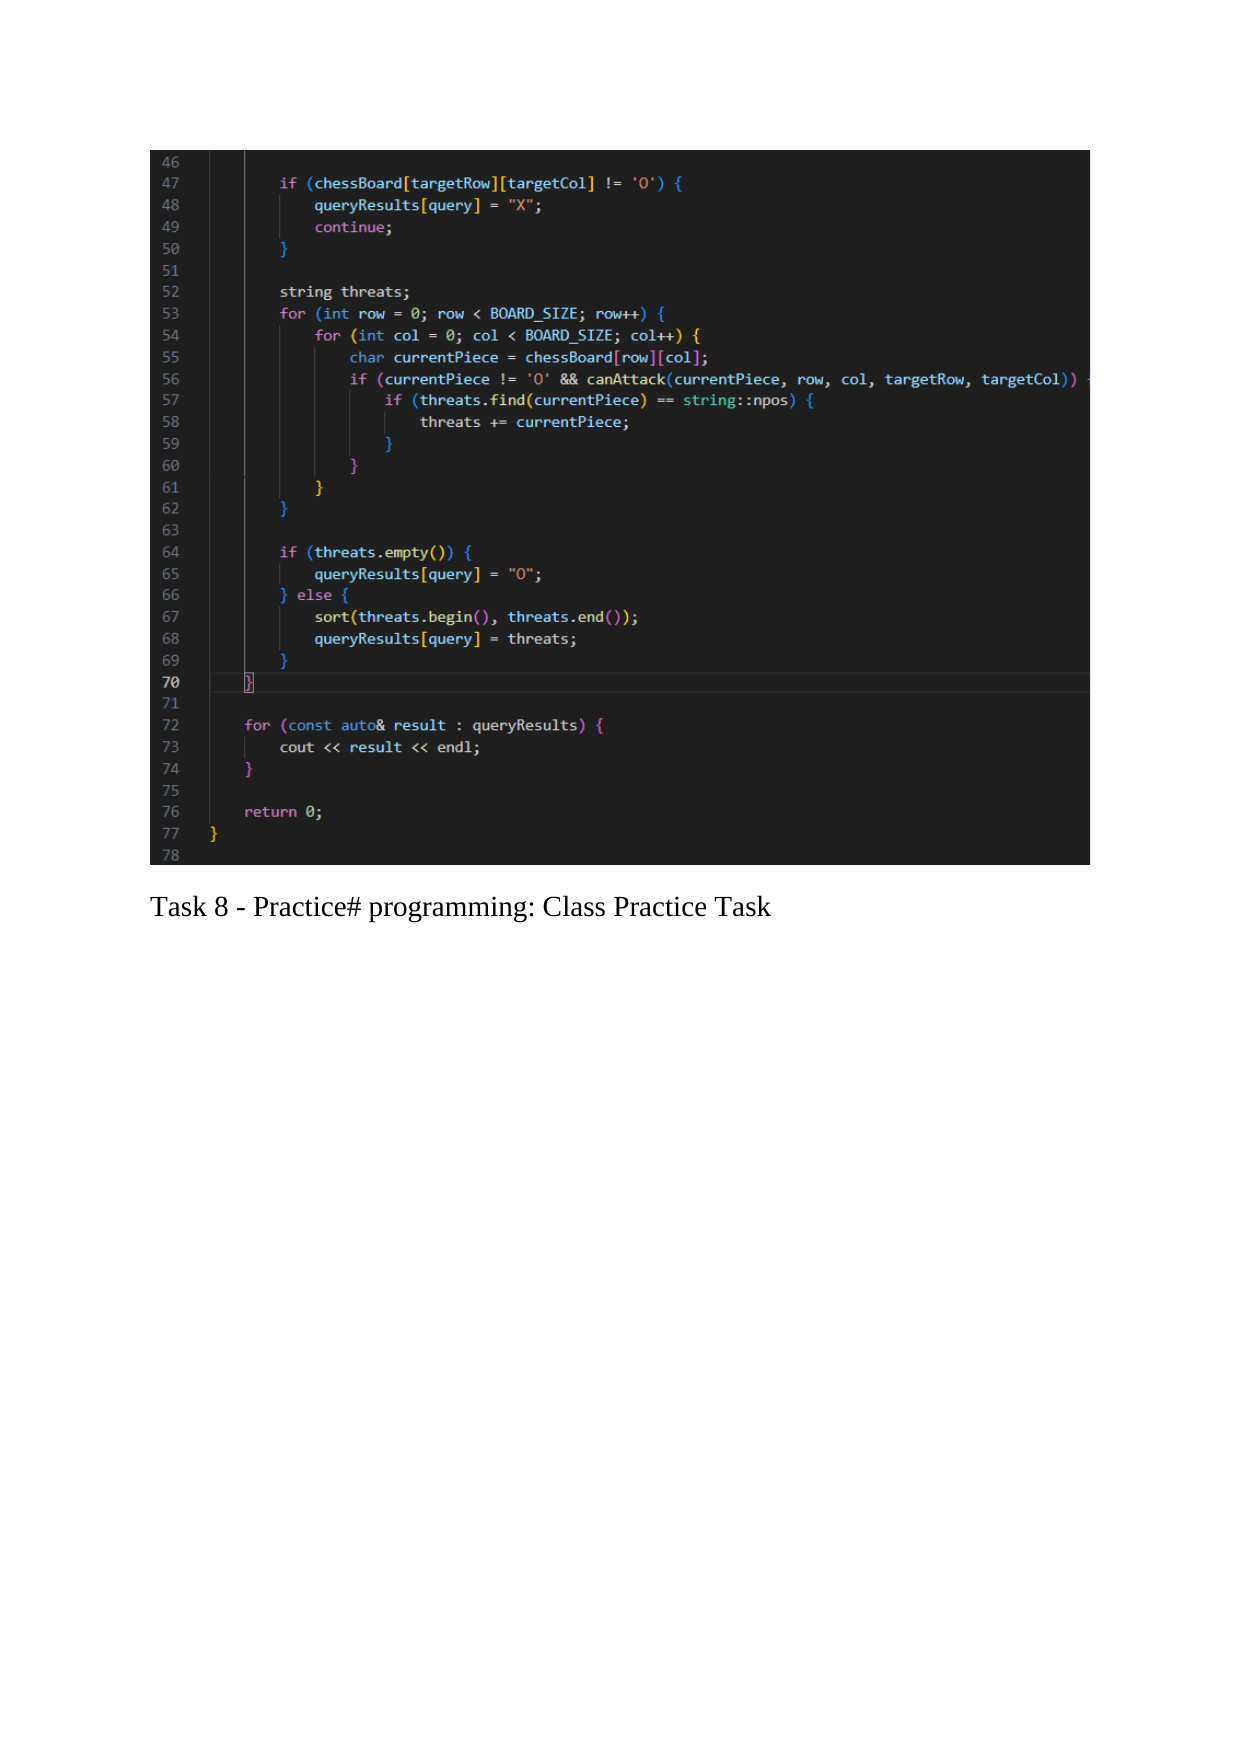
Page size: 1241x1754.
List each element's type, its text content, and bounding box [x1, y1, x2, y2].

text Task 8 - Practice# programming: Class Practice Task [150, 889, 1090, 923]
picture [150, 150, 1091, 865]
